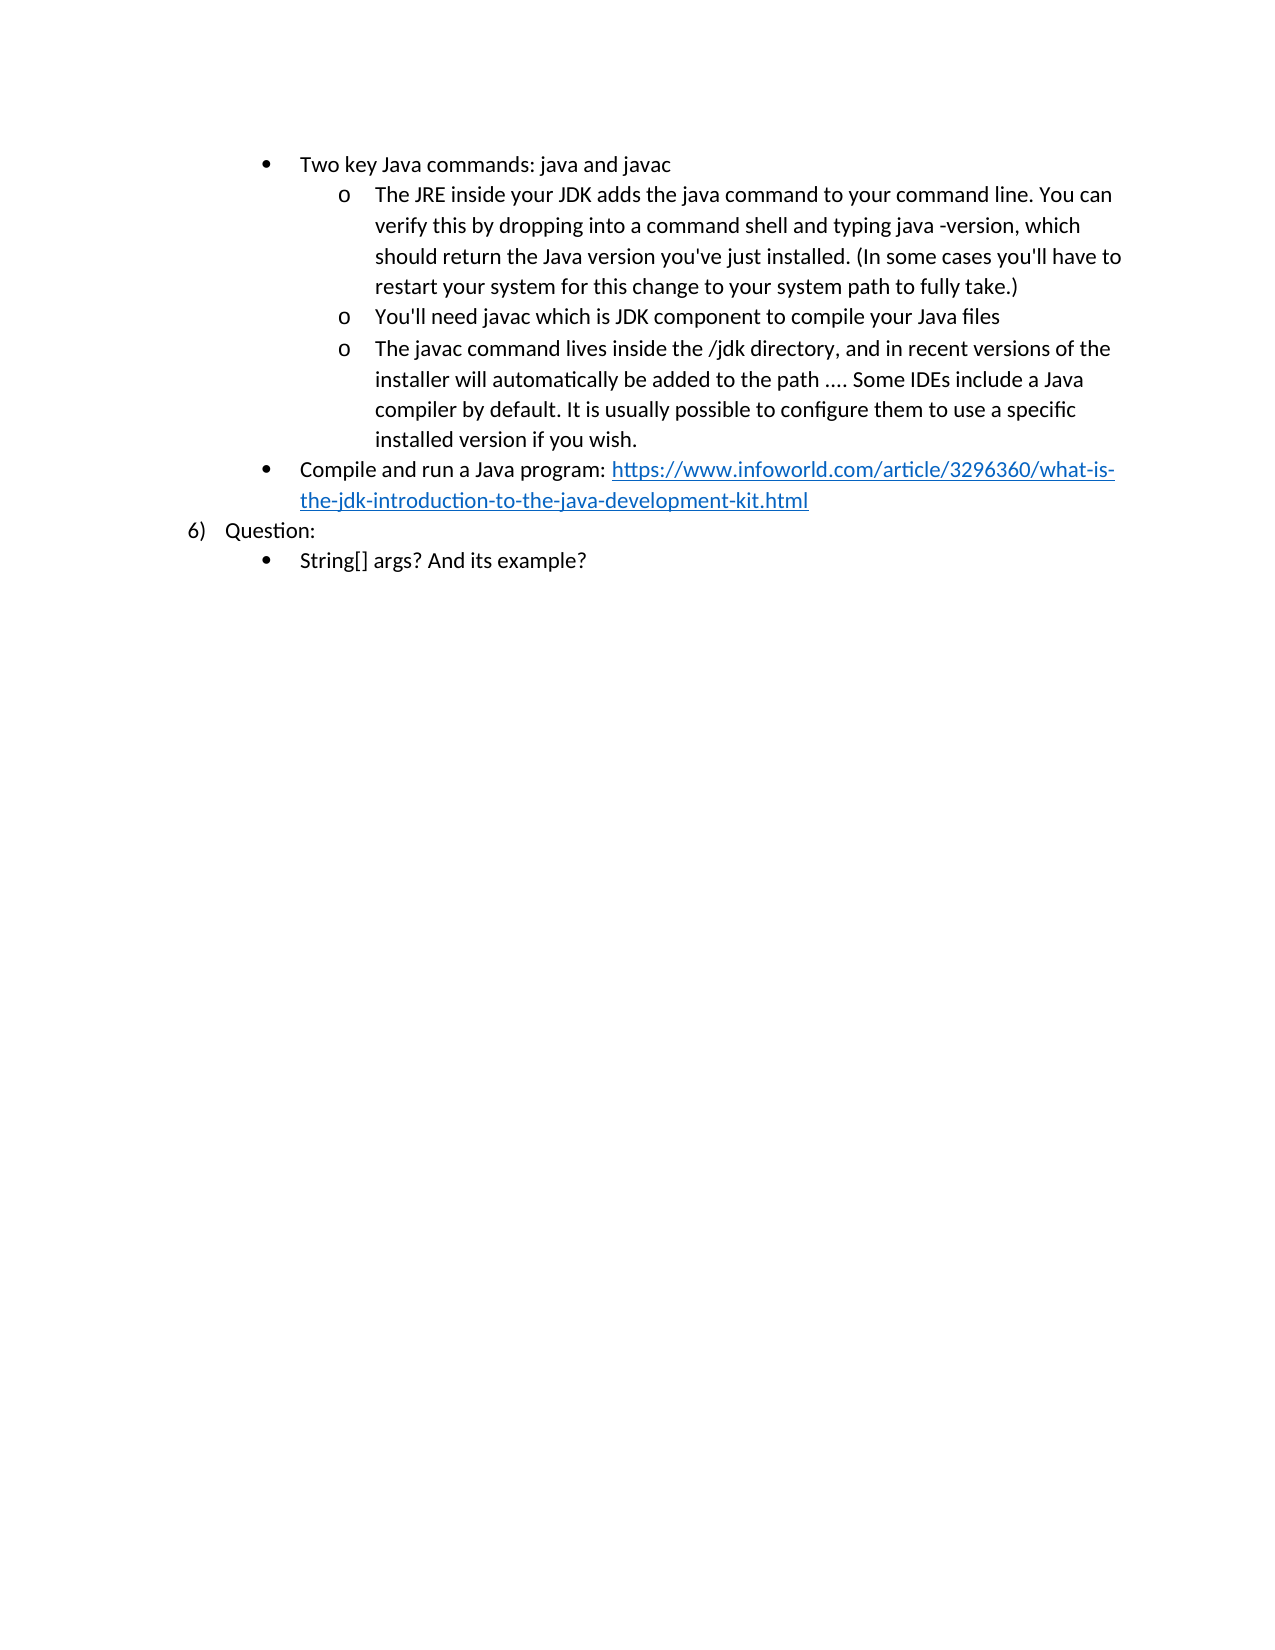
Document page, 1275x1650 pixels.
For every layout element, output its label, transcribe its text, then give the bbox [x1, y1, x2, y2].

list String[] args? And its example? [262, 546, 1125, 574]
list The JRE inside your JDK adds the java command to your command line. You can verify this by dropping into a command shell and typing java -version, which should return the Java version you've just installed. (In some cases you'll have to restart your system for this change to your system path to fully take.) [337, 180, 1125, 300]
list You'll need javac which is JDK component to compile your Java files [337, 302, 1125, 331]
list Question: [187, 516, 1125, 544]
list Compile and run a Java program: https://www.infoworld.com/article/3296360/what-is-the-jdk-introduction-to-the-java-development-kit.html [262, 456, 1125, 514]
list Two key Java commands: java and javac [262, 150, 1125, 178]
list The javac command lives inside the /jdk directory, and in recent versions of the installer will automatically be added to the path .... Some IDEs include a Java compiler by default. It is usually possible to configure them to use a specific installed version if you wish. [337, 334, 1125, 453]
